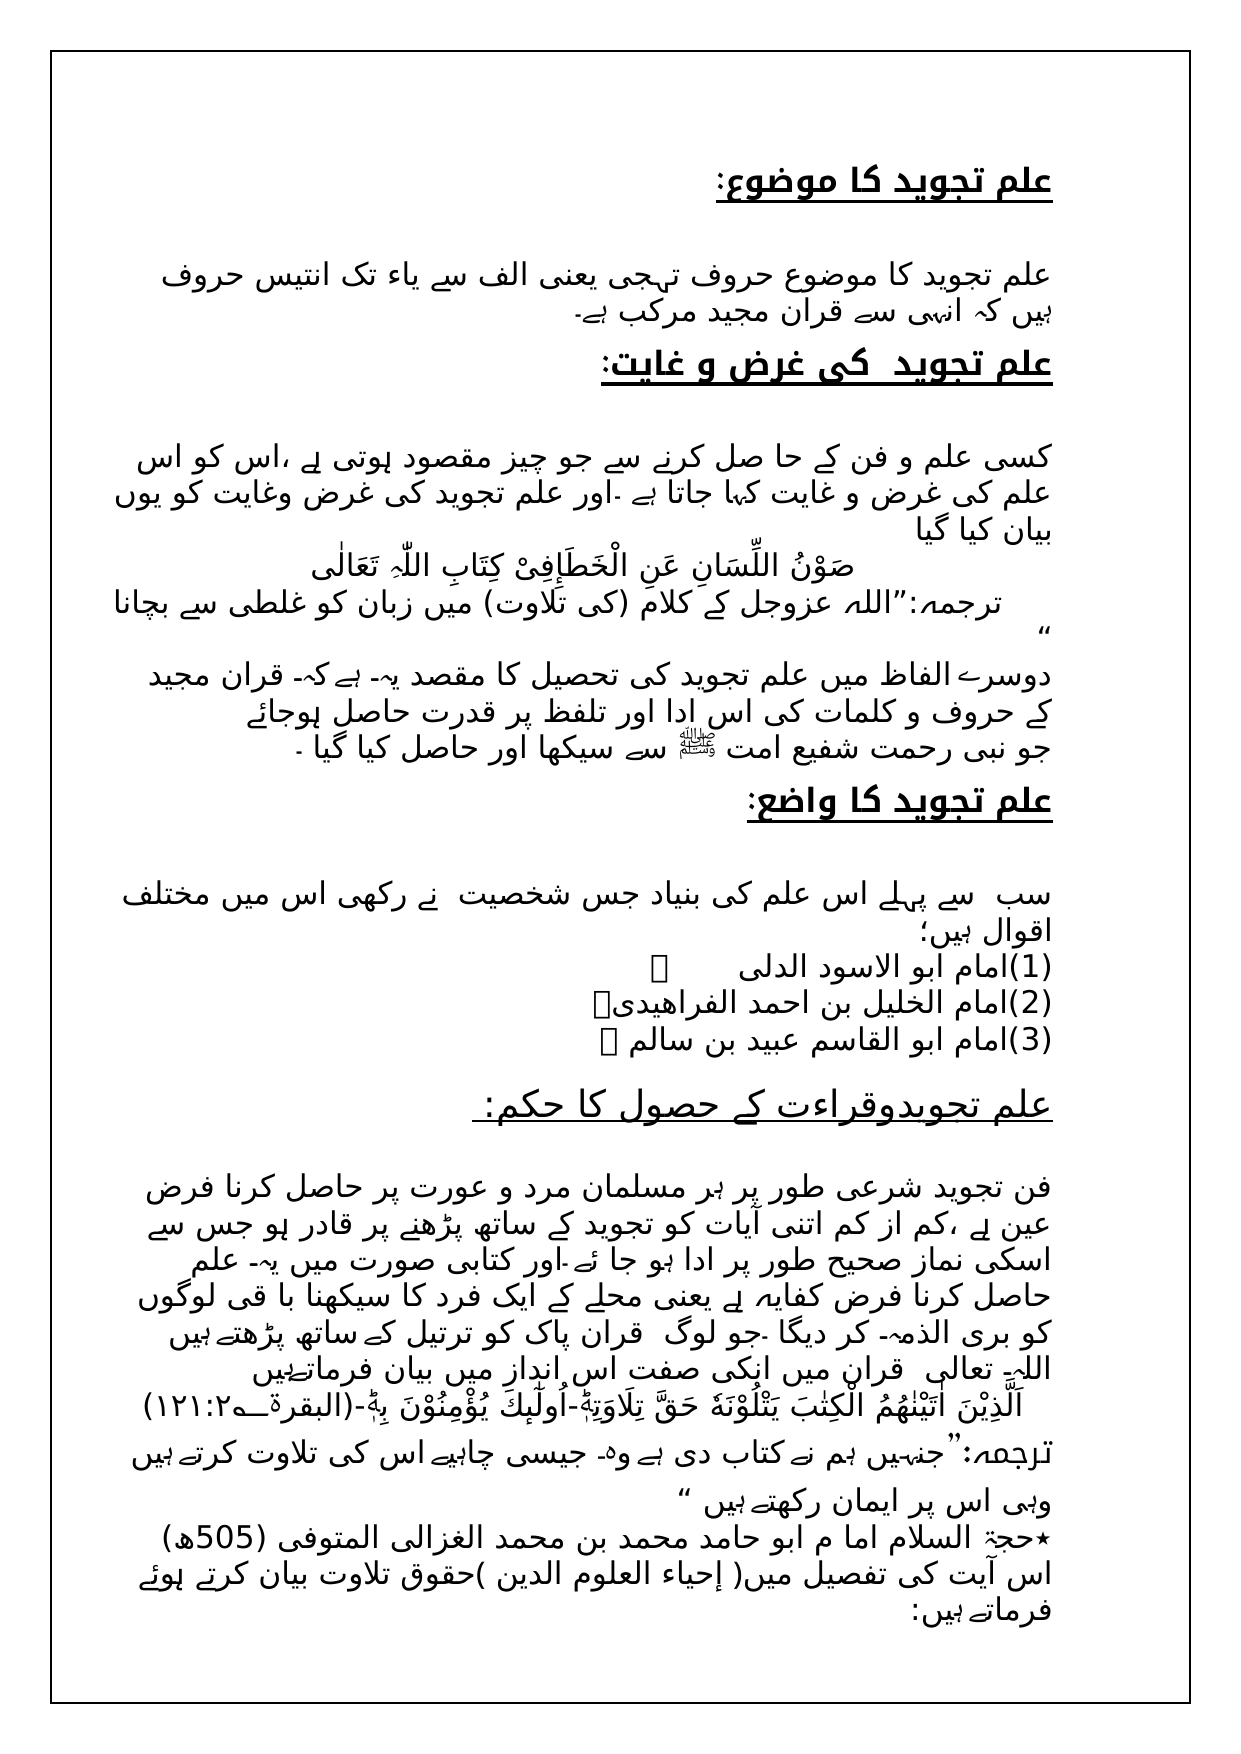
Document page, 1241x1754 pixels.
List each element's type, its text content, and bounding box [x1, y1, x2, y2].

subtitle علم تجوید کی غرض و غایت: [112, 333, 1053, 396]
text کسی علم و فن کے حا صل کرنے سے جو چیز مقصود ہوتی ہے ،اس کو اس علم کی غرض و غایت کہا جاتا ہے ۔اور علم تجوید کی غرض وغایت کو یوں بیان کیا گیا [112, 396, 1053, 548]
text صَوْنُ اللِّسَانِ عَنِ الْخَطَإِفِیْ کِتَابِ اللّٰہِ تَعَالٰی [112, 548, 1053, 584]
subtitle علم تجوید کا موضوع: [112, 150, 1053, 213]
text فن تجوید شرعی طور پر ہر مسلمان مرد و عورت پر حاصل کرنا فرض عین ہے ،کم از کم اتنی آیات کو تجوید کے ساتھ پڑھنے پر قادر ہو جس سے اسکی نماز صحیح طور پر ادا ہو جا ئے ۔اور کتابی صورت میں یہ علم حاصل کرنا فرض کفایہ ہے یعنی محلے کے ایک فرد کا سیکھنا با قی لوگوں کو بری الذمہ کر دیگا ۔جو لوگ قران پاک کو ترتیل کے ساتھ پڑھتے ہیں اللہ تعالی قران میں انکی صفت اس انداز میں بیان فرماتےہیں [112, 1126, 1053, 1387]
text اَلَّذِیْنَ اٰتَیْنٰهُمُ الْكِتٰبَ یَتْلُوْنَهٗ حَقَّ تِلَاوَتِهٖؕ-اُولٰٓىٕكَ یُؤْمِنُوْنَ بِهٖؕ-(البقرۃ؎١٢١:٢) [112, 1387, 1053, 1423]
text ترجمہ:”جنہیں ہم نے کتاب دی ہے وہ جیسی چاہیے اس کی تلاوت کرتے ہیں وہی اس پر ایمان رکھتے ہیں “ [112, 1423, 1053, 1519]
text علم تجوید کا موضوع حروف تہجی یعنی الف سے یاء تک انتیس حروف ہیں کہ انہی سے قران مجید مرکب ہے۔ [112, 213, 1053, 328]
text ٭حجۃ السلام اما م ابو حامد محمد بن محمد الغزالی المتوفی (505ھ) اس آیت کی تفصیل میں﴿ إحیاء العلوم الدین ﴾حقوق تلاوت بیان کرتے ہوئے فرماتے ہیں: [112, 1519, 1053, 1628]
text جو نبی رحمت شفیع امت ﷺ سے سیکھا اور حاصل کیا گیا ۔ [112, 729, 1053, 766]
text ترجمہ:”اللہ عزوجل کے کلام (کی تلاوت) میں زبان کو غلطی سے بچانا “ [112, 584, 1053, 657]
text دوسرے الفاظ میں علم تجوید کی تحصیل کا مقصد یہ ہے کہ قران مجید کے حروف و کلمات کی اس ادا اور تلفظ پر قدرت حاصل ہوجائے [112, 657, 1053, 729]
text سب سے پہلے اس علم کی بنیاد جس شخصیت نے رکھی اس میں مختلف اقوال ہیں؛ [112, 833, 1053, 948]
subtitle علم تجویدوقراءت کے حصول کا حکم: [112, 1082, 1053, 1126]
subtitle علم تجوید کا واضع: [112, 770, 1053, 833]
text (1)امام ابو الاسود الدلی ﷬ (2)امام الخلیل بن احمد الفراھیدی﷬ (3)امام ابو القاسم عبید بن سالم ﷬ [112, 948, 1053, 1057]
